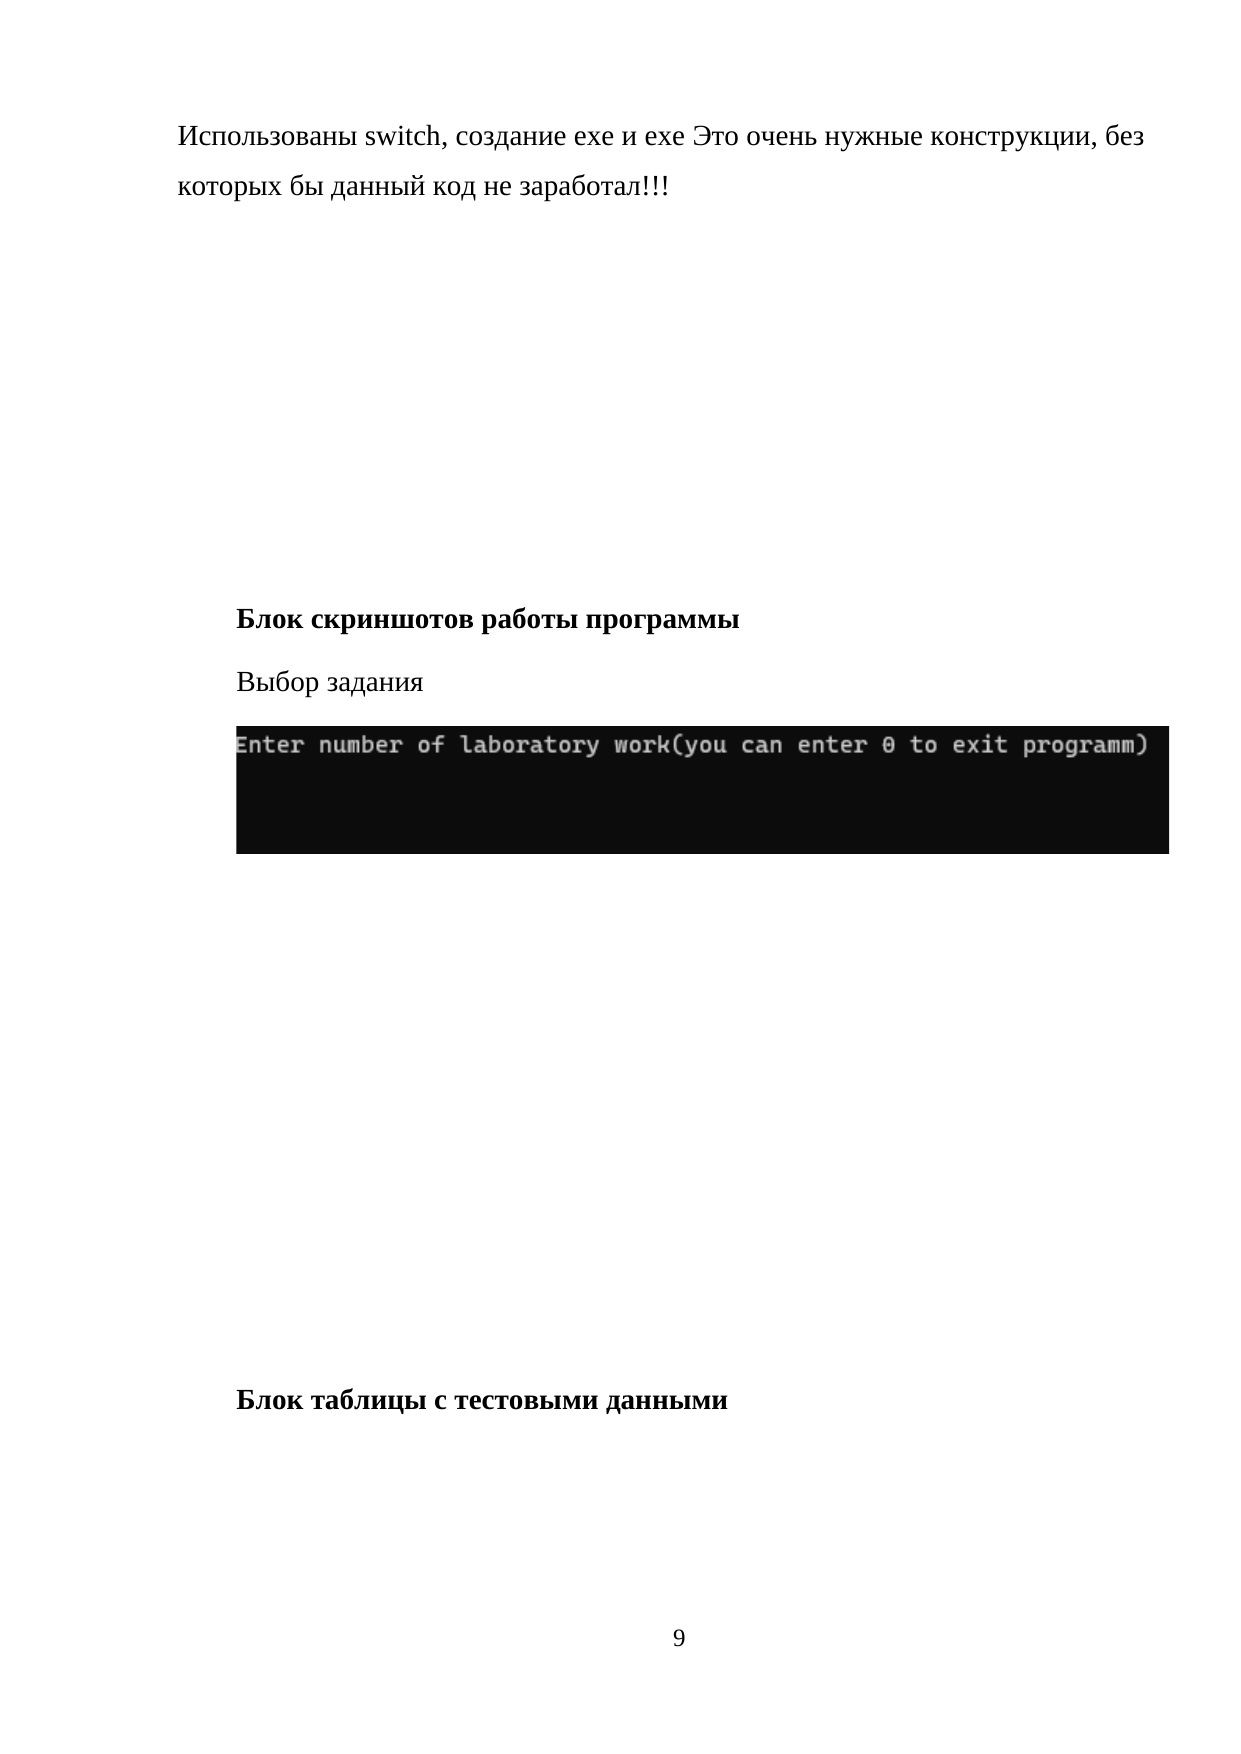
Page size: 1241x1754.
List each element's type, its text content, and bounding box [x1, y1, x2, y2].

picture [236, 726, 1170, 854]
text Блок таблицы с тестовыми данными [177, 1382, 1181, 1416]
text Выбор задания [177, 664, 1181, 697]
text Блок скриншотов работы программы [177, 601, 1181, 634]
text Использованы switch, создание exe и exe Это очень нужные конструкции, без которых бы данный код не заработал!!! [177, 118, 1181, 202]
